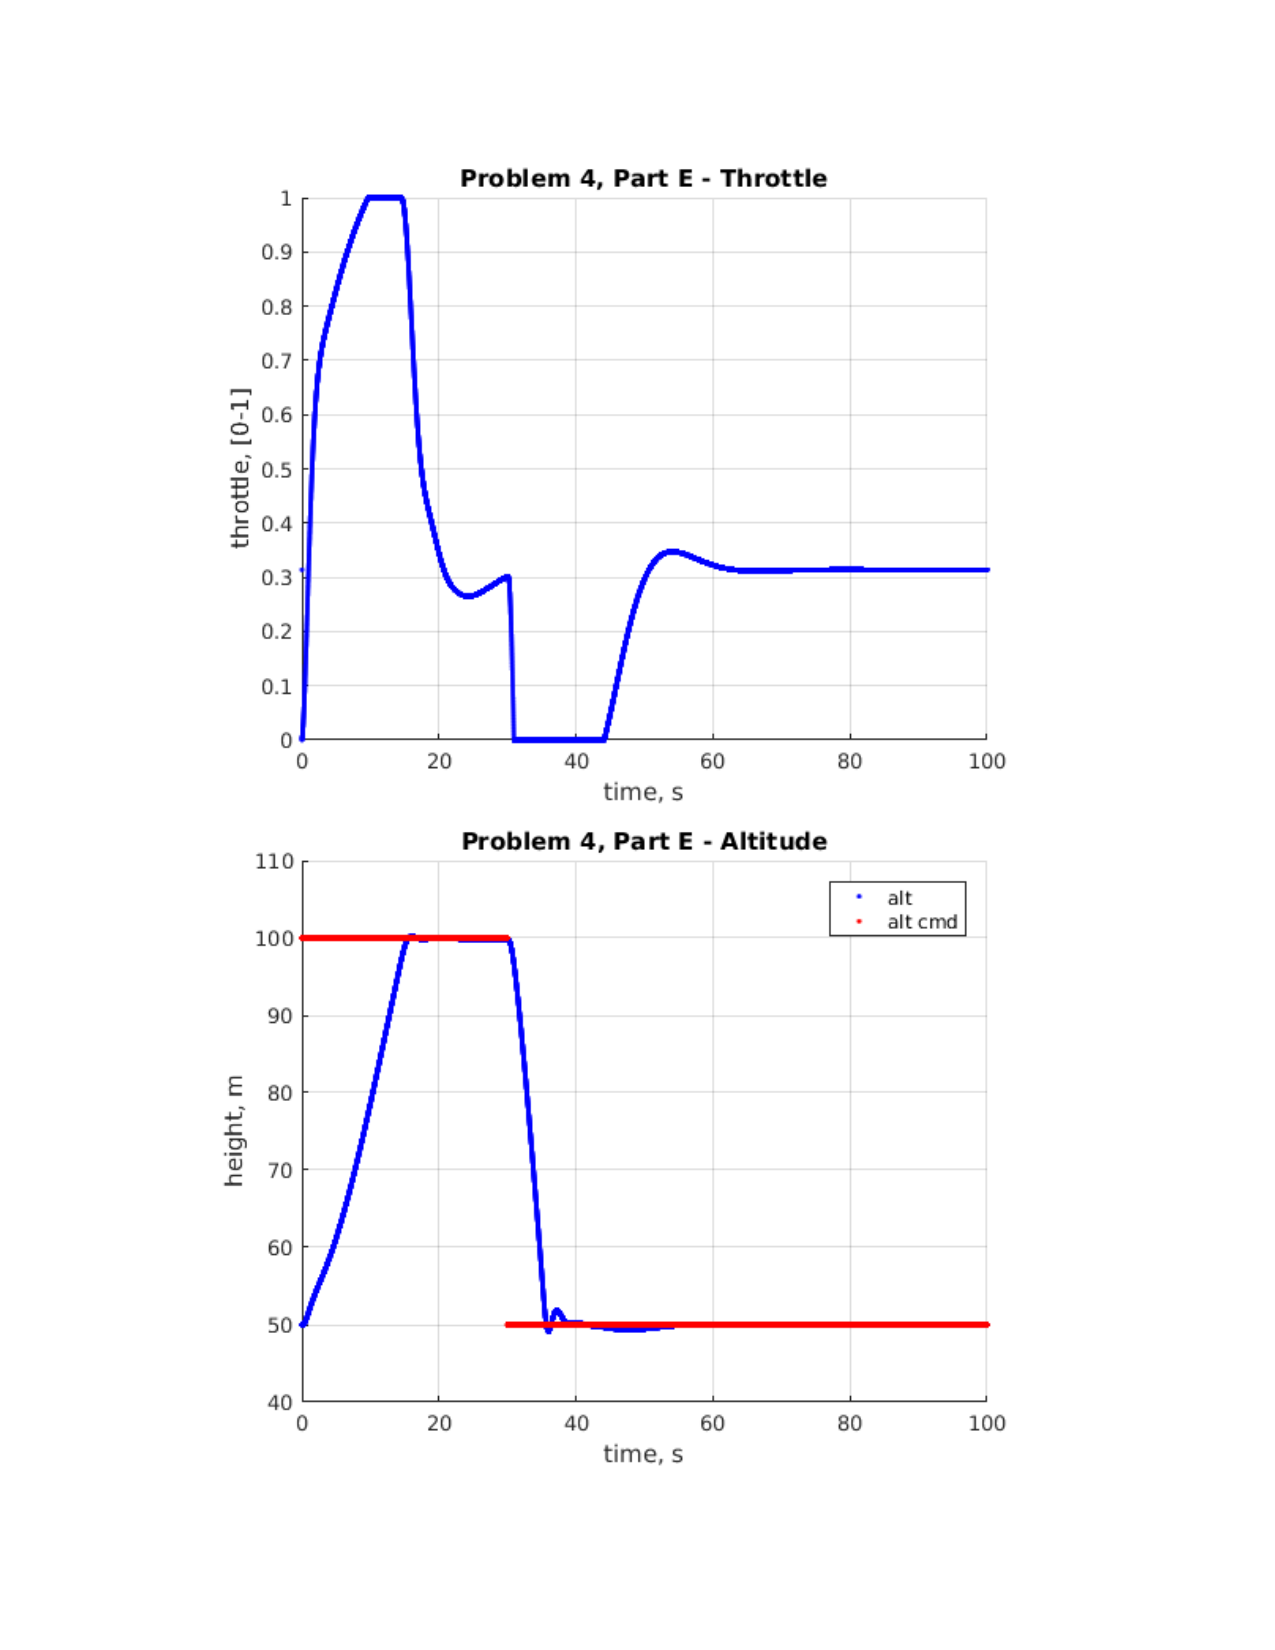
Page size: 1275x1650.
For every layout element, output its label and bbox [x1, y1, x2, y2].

picture [187, 150, 1071, 1475]
